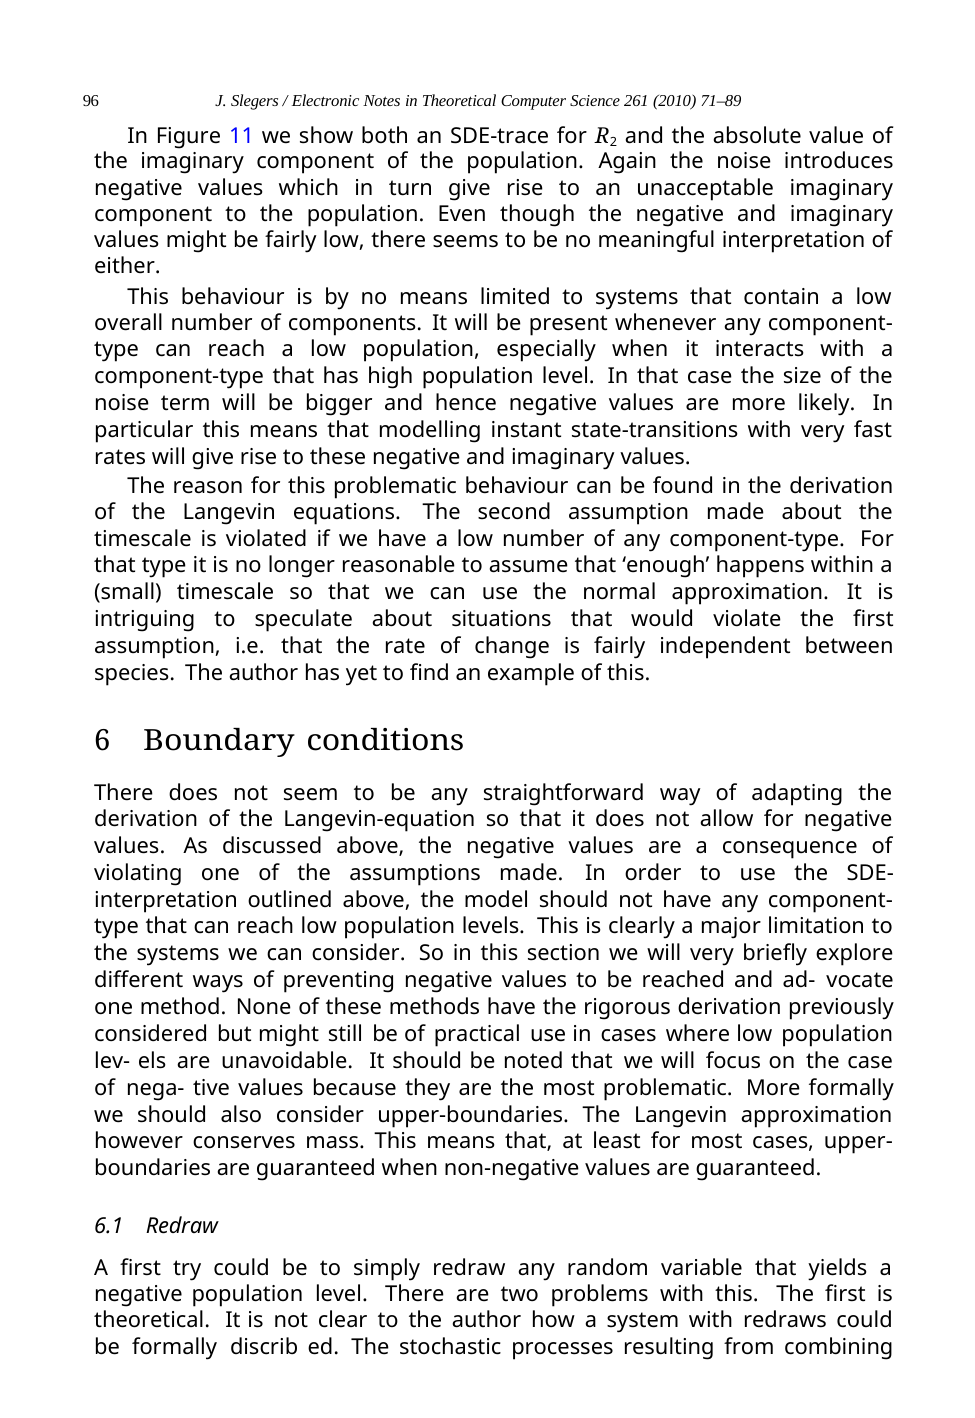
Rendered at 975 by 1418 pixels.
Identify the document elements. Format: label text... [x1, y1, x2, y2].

subtitle Boundary conditions [94, 719, 908, 759]
text There does not seem to be any straightforward way of adapting the derivation of the Langevin-equation so that it does not allow for negative values. As discussed above, the negative values are a consequence of violating one of the assumptions made. In order to use the SDE-interpretation outlined above, the model should not have any component-type that can reach low population levels. This is clearly a major limitation to the systems we can consider. So in this section we will very briefly explore different ways of preventing negative values to be reached and ad- vocate one method. None of these methods have the rigorous derivation previously considered but might still be of practical use in cases where low population lev- els are unavoidable. It should be noted that we will focus on the case of nega- tive values because they are the most problematic. More formally we should also consider upper-boundaries. The Langevin approximation however conserves mass. This means that, at least for most cases, upper-boundaries are guaranteed when non-negative values are guaranteed. [94, 779, 894, 1182]
text The reason for this problematic behaviour can be found in the derivation of the Langevin equations. The second assumption made about the timescale is violated if we have a low number of any component-type. For that type it is no longer reasonable to assume that ‘enough’ happens within a (small) timescale so that we can use the normal approximation. It is intriguing to speculate about situations that would violate the first assumption, i.e. that the rate of change is fairly independent between species. The author has yet to find an example of this. [94, 472, 894, 687]
list Redraw [94, 1210, 908, 1240]
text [94, 1254, 893, 1361]
text In Figure 11 we show both an SDE-trace for R2 and the absolute value of the imaginary component of the population. Again the noise introduces negative values which in turn give rise to an unacceptable imaginary component to the population. Even though the negative and imaginary values might be fairly low, there seems to be no meaningful interpretation of either. [94, 123, 893, 280]
text This behaviour is by no means limited to systems that contain a low overall number of components. It will be present whenever any component-type can reach a low population, especially when it interacts with a component-type that has high population level. In that case the size of the noise term will be bigger and hence negative values are more likely. In particular this means that modelling instant state-transitions with very fast rates will give rise to these negative and imaginary values. [94, 283, 893, 471]
